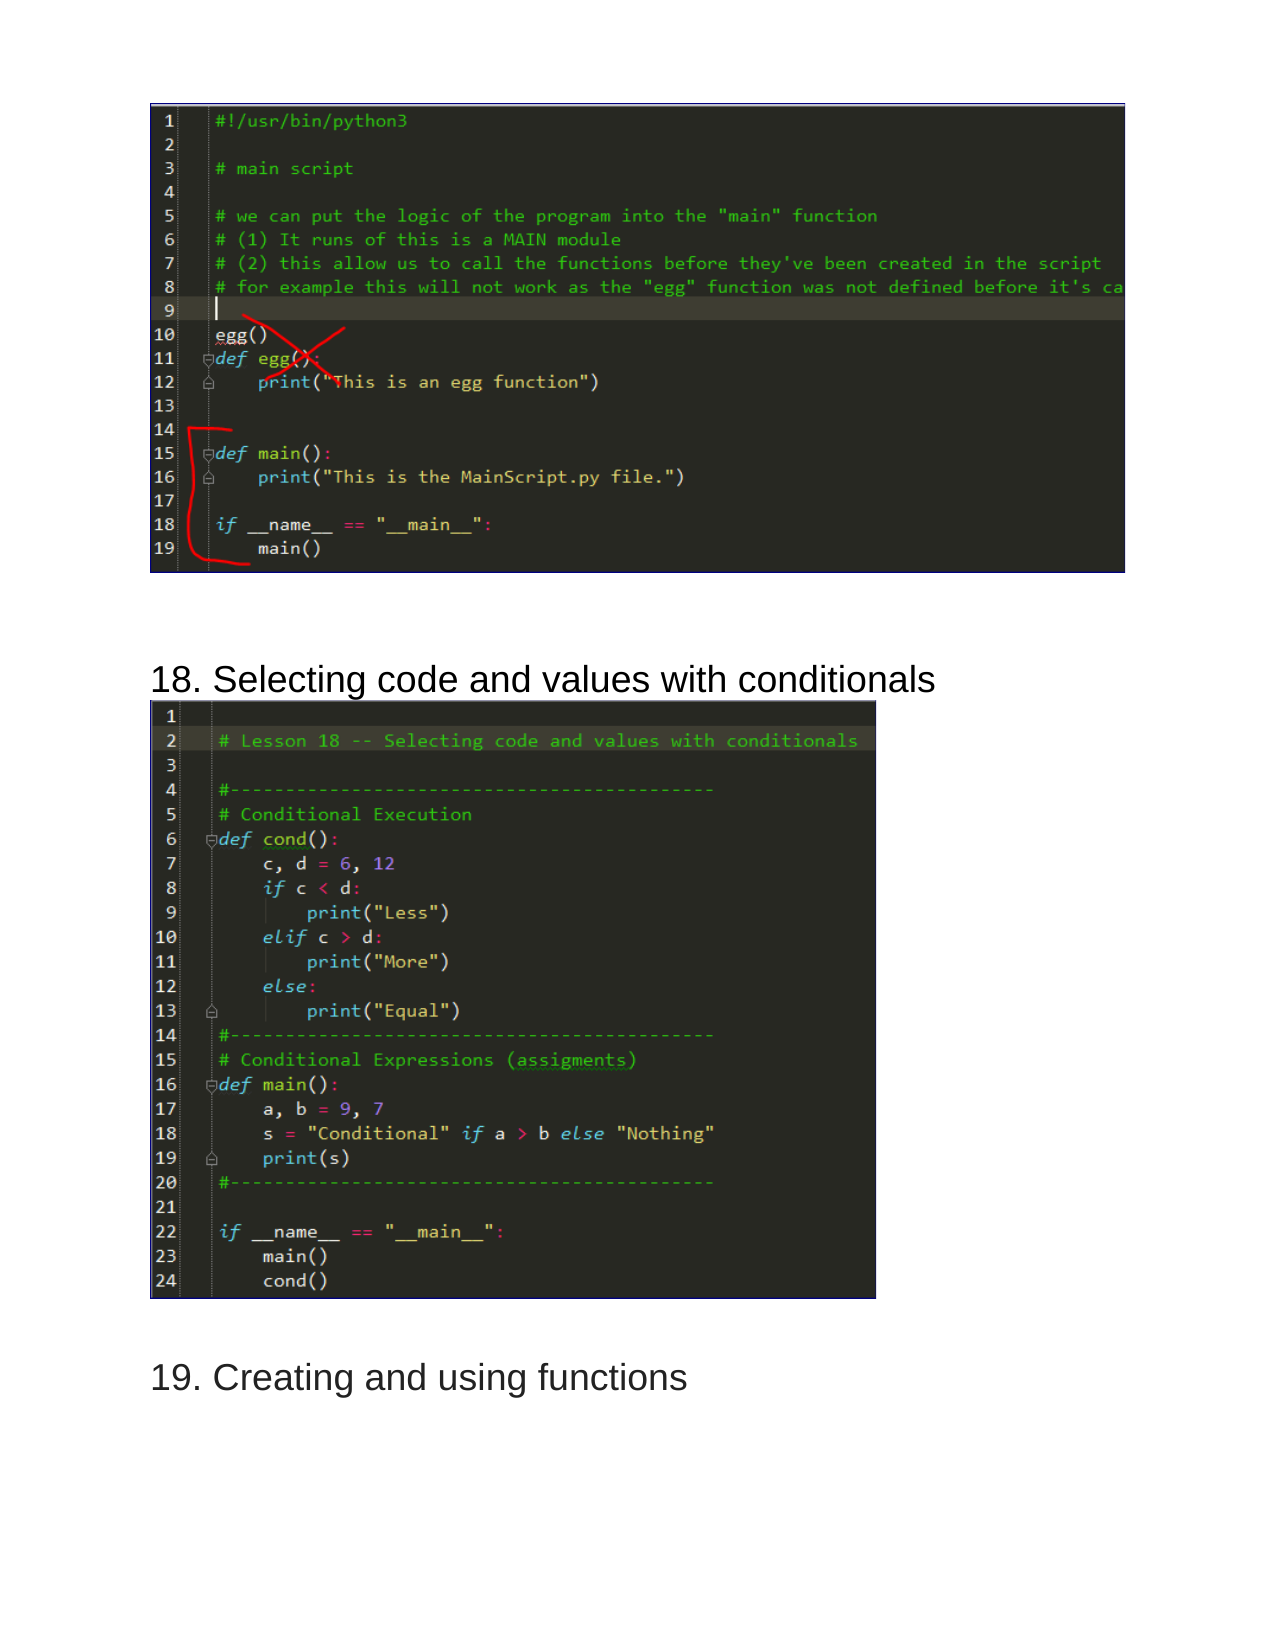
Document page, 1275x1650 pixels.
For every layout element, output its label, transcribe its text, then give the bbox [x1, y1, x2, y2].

subtitle 19. Creating and using functions [150, 1355, 1125, 1398]
picture [150, 700, 877, 1299]
picture [150, 103, 1125, 573]
subtitle 18. Selecting code and values with conditionals [150, 657, 1125, 700]
